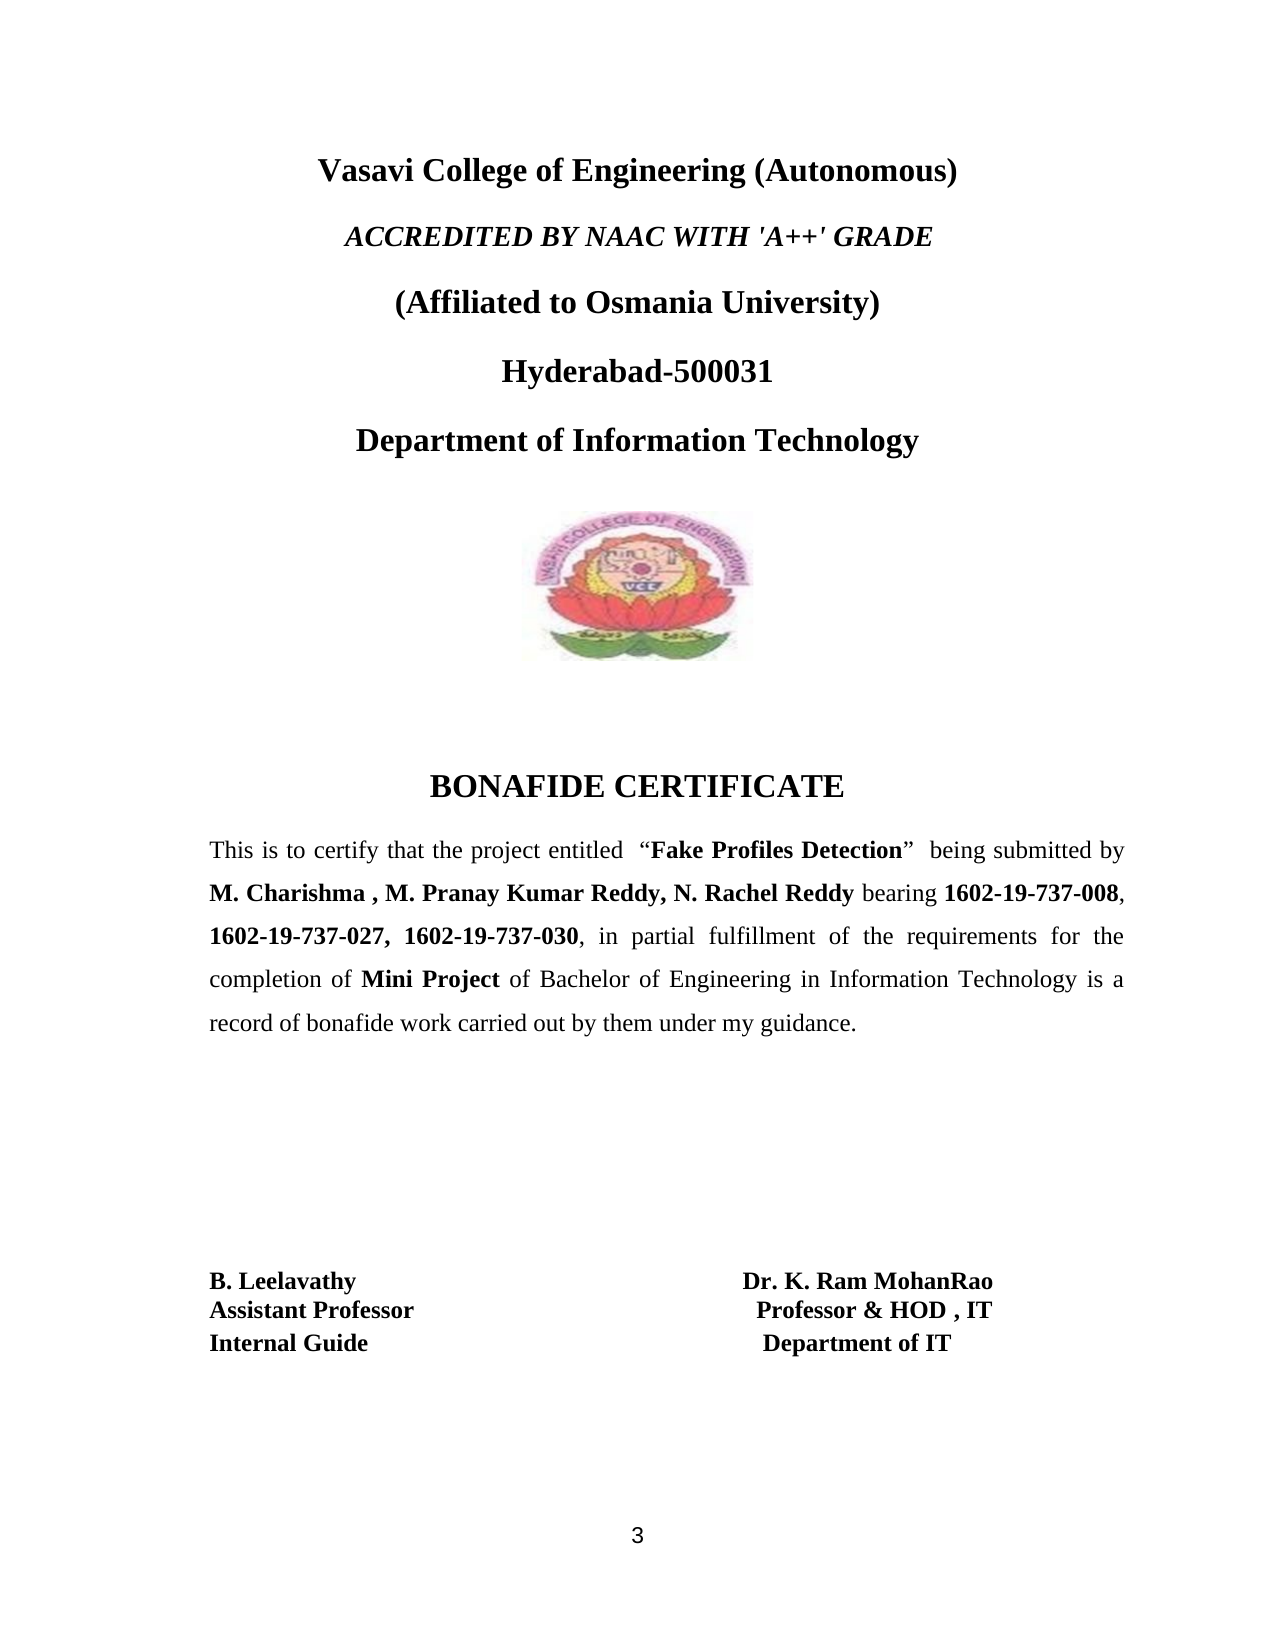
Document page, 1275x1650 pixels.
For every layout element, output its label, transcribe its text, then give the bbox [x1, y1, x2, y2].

text Assistant Professor Professor & HOD , IT Internal Guide Department of IT [209, 1295, 1061, 1357]
text Vasavi College of Engineering (Autonomous) [150, 150, 1125, 188]
text Hyderabad-500031 [150, 352, 1125, 390]
text ACCREDITED BY NAAC WITH 'A++' GRADE [209, 219, 1072, 253]
text (Affiliated to Osmania University) [150, 283, 1125, 321]
picture [521, 511, 754, 661]
text BONAFIDE CERTIFICATE [150, 766, 1125, 804]
text B. Leelavathy Dr. K. Ram MohanRao [209, 1266, 1125, 1295]
text This is to certify that the project entitled “Fake Profiles Detection” being submitted by M. Charishma , M. Pranay Kumar Reddy, N. Rachel Reddy bearing 1602-19-737-008, 1602-19-737-027, 1602-19-737-030, in partial fulfillment of the requirements for the completion of Mini Project of Bachelor of Engineering in Information Technology is a record of bonafide work carried out by them under my guidance. [209, 835, 1125, 1036]
text Department of Information Technology [150, 421, 1125, 459]
